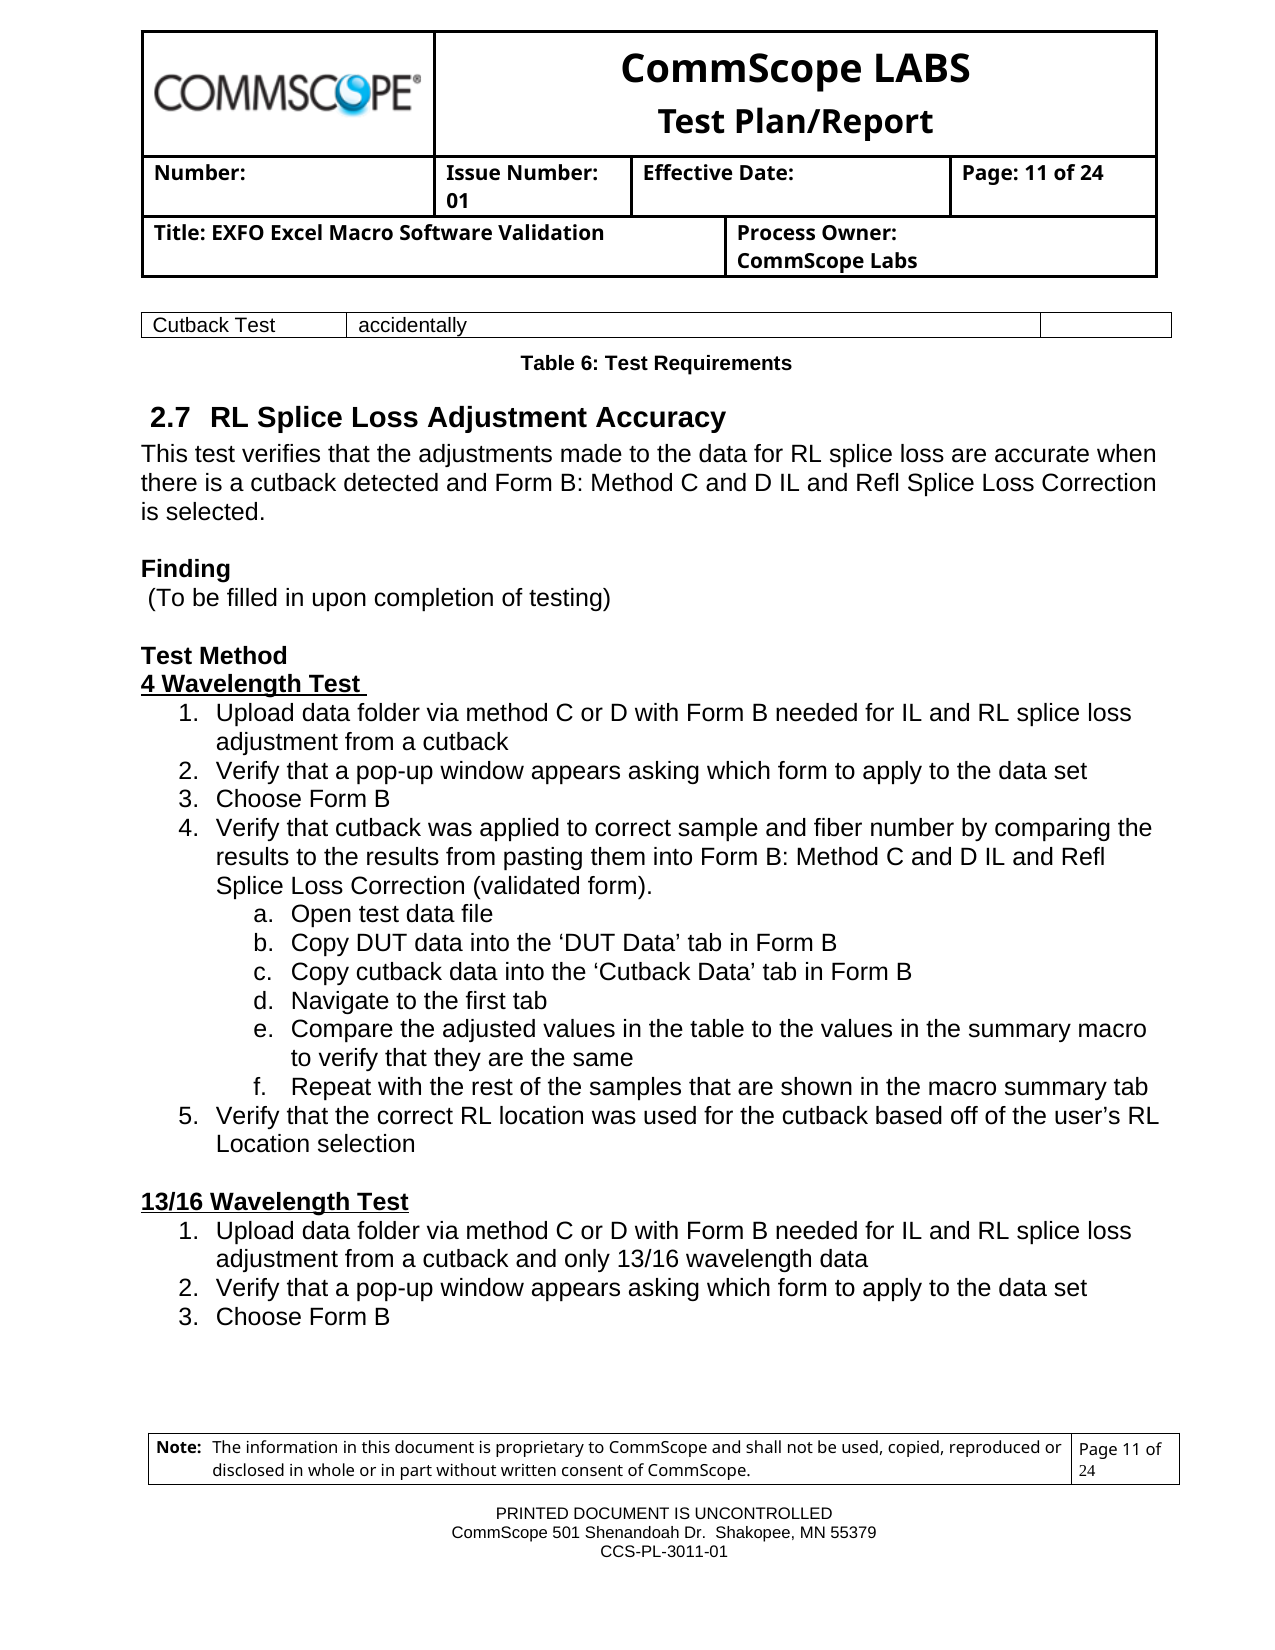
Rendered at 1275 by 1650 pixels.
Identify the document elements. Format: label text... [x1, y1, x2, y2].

list Compare the adjusted values in the table to the values in the summary macro to verify that they are the same [253, 1014, 1172, 1072]
table_cell [1041, 313, 1171, 337]
text Table 6: Test Requirements [141, 351, 1172, 374]
text Finding [141, 554, 1172, 583]
list Navigate to the first tab [253, 986, 1172, 1014]
text This test verifies that the adjustments made to the data for RL splice loss are accurate when there is a cutback detected and Form B: Method C and D IL and Refl Splice Loss Correction is selected. [141, 439, 1172, 526]
list Verify that cutback was applied to correct sample and fiber number by comparing the results to the results from pasting them into Form B: Method C and D IL and Refl Splice Loss Correction (validated form). [178, 813, 1172, 899]
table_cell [142, 313, 346, 337]
list Repeat with the rest of the samples that are shown in the macro summary tab [253, 1072, 1172, 1101]
text Test Method [141, 641, 1172, 669]
list Upload data folder via method C or D with Form B needed for IL and RL splice loss adjustment from a cutback and only 13/16 wavelength data [178, 1216, 1172, 1273]
picture [153, 60, 424, 128]
list Choose Form B [178, 1302, 1172, 1331]
list Open test data file [253, 899, 1172, 928]
list Upload data folder via method C or D with Form B needed for IL and RL splice loss adjustment from a cutback [178, 698, 1172, 756]
list Verify that a pop-up window appears asking which form to apply to the data set [178, 1273, 1172, 1302]
text 4 Wavelength Test [141, 669, 1172, 698]
list Copy DUT data into the ‘DUT Data’ tab in Form B [253, 928, 1172, 957]
list Copy cutback data into the ‘Cutback Data’ tab in Form B [253, 957, 1172, 986]
list Verify that a pop-up window appears asking which form to apply to the data set [178, 756, 1172, 784]
list Verify that the correct RL location was used for the cutback based off of the user’s RL Location selection [178, 1101, 1172, 1158]
text 13/16 Wavelength Test [141, 1187, 1172, 1216]
subtitle RL Splice Loss Adjustment Accuracy [150, 399, 1172, 433]
list Choose Form B [178, 784, 1172, 813]
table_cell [347, 313, 1040, 337]
text (To be filled in upon completion of testing) [141, 583, 1172, 612]
